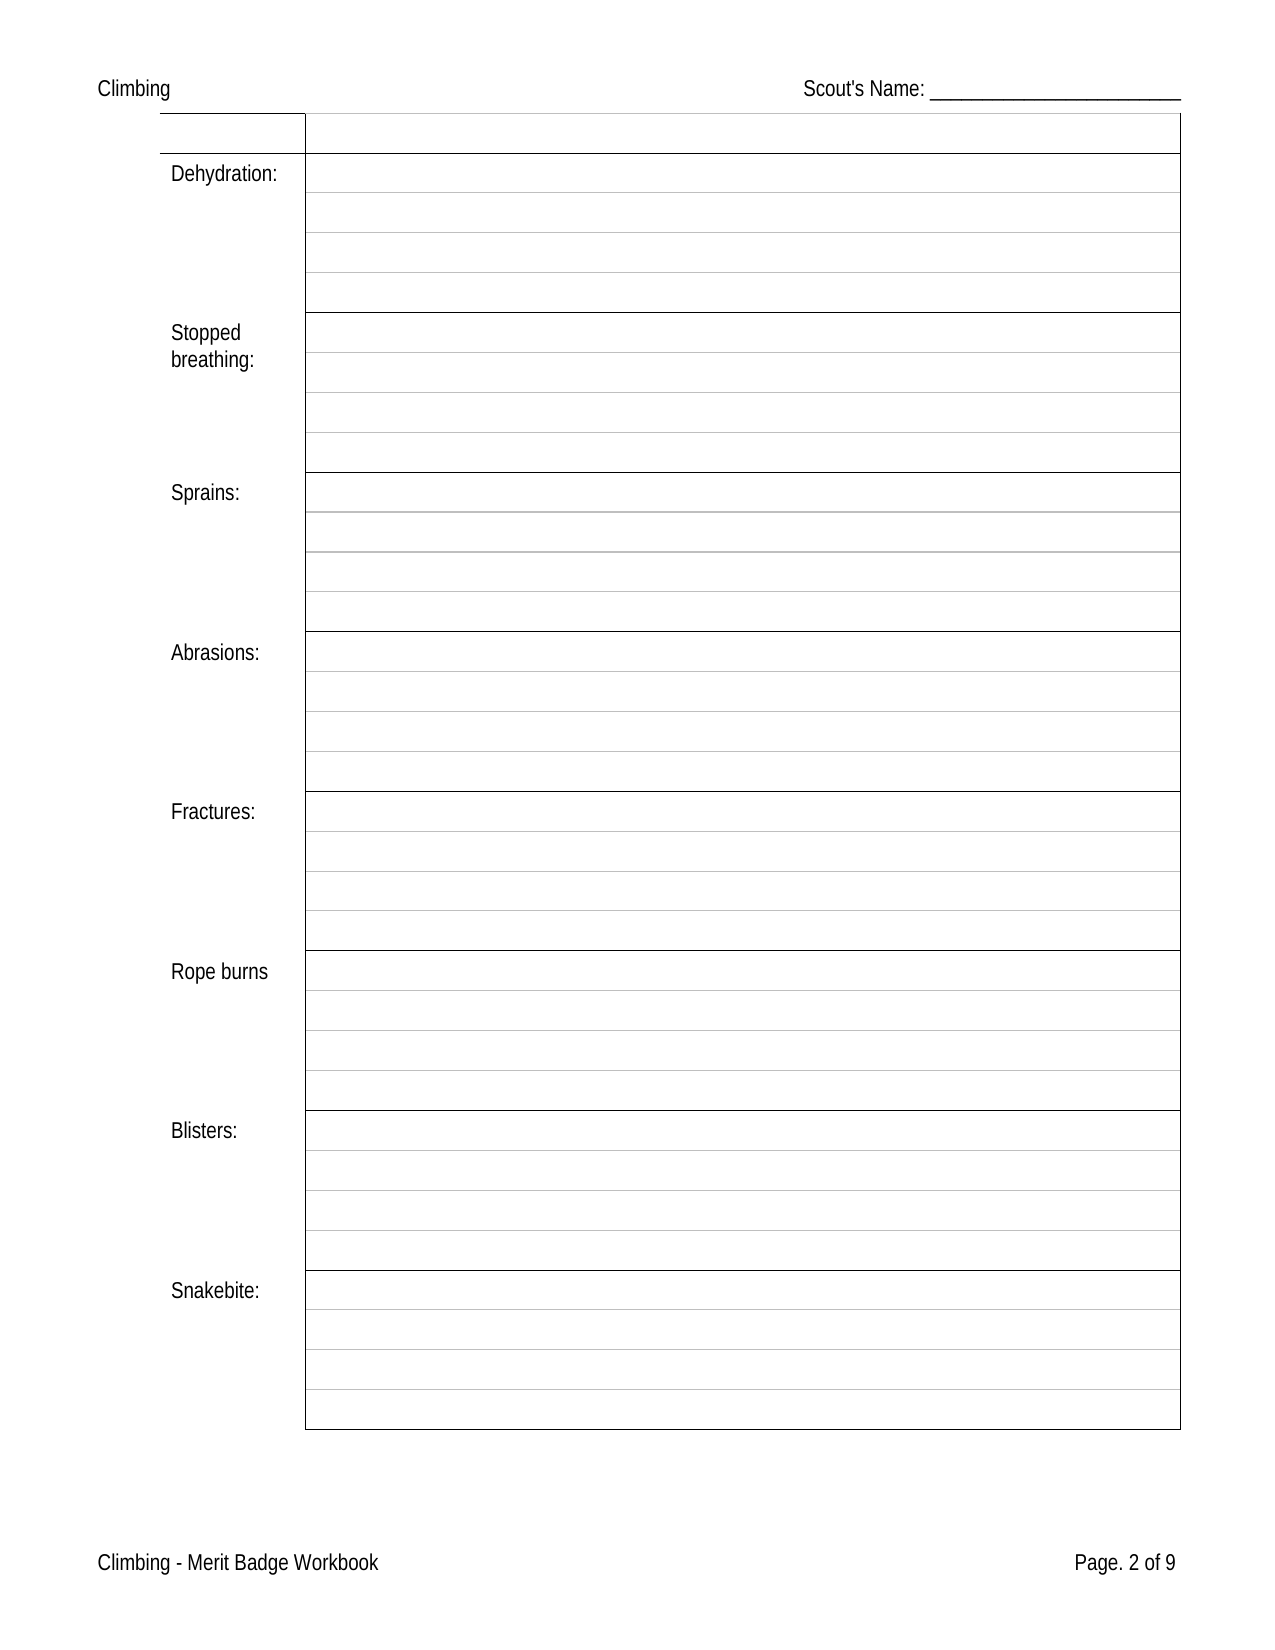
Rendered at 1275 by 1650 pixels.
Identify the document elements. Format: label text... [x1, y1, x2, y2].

table_cell [306, 233, 1180, 272]
table_cell Fractures: [160, 791, 305, 950]
table_cell [306, 154, 1180, 192]
table_cell Stopped breathing: [160, 312, 305, 472]
table_cell Dehydration: [160, 154, 305, 312]
table_cell [306, 273, 1180, 312]
table_cell [306, 553, 1180, 591]
table_cell [306, 832, 1180, 871]
table_cell [306, 353, 1180, 392]
table_cell [306, 592, 1180, 631]
table_cell [306, 632, 1180, 671]
table_cell [306, 1071, 1180, 1110]
table_cell [306, 1271, 1180, 1309]
table_cell [306, 1191, 1180, 1229]
table_cell [306, 951, 1180, 990]
table_cell [306, 872, 1180, 910]
table_cell [306, 911, 1180, 950]
table_cell [306, 991, 1180, 1030]
table_cell [306, 433, 1180, 472]
table_cell [306, 313, 1180, 352]
table_cell [306, 513, 1180, 551]
table_cell [306, 1310, 1180, 1349]
table_cell Blisters: [160, 1110, 305, 1269]
table_cell [306, 473, 1180, 511]
table_cell [306, 752, 1180, 791]
table_cell [306, 1390, 1180, 1429]
table_cell [306, 1151, 1180, 1190]
table_cell [306, 1031, 1180, 1070]
table_cell [306, 792, 1180, 831]
table_cell [306, 1231, 1180, 1269]
table_cell Rope burns [160, 950, 305, 1110]
table_cell [306, 114, 1180, 152]
table_cell [306, 193, 1180, 232]
table_cell [306, 1111, 1180, 1150]
table_cell [306, 712, 1180, 751]
table_cell Snakebite: [160, 1270, 305, 1429]
table_cell [306, 393, 1180, 432]
table_cell [306, 672, 1180, 711]
table_cell Abrasions: [160, 631, 305, 791]
table_cell Sprains: [160, 472, 305, 631]
table_cell [306, 1350, 1180, 1389]
